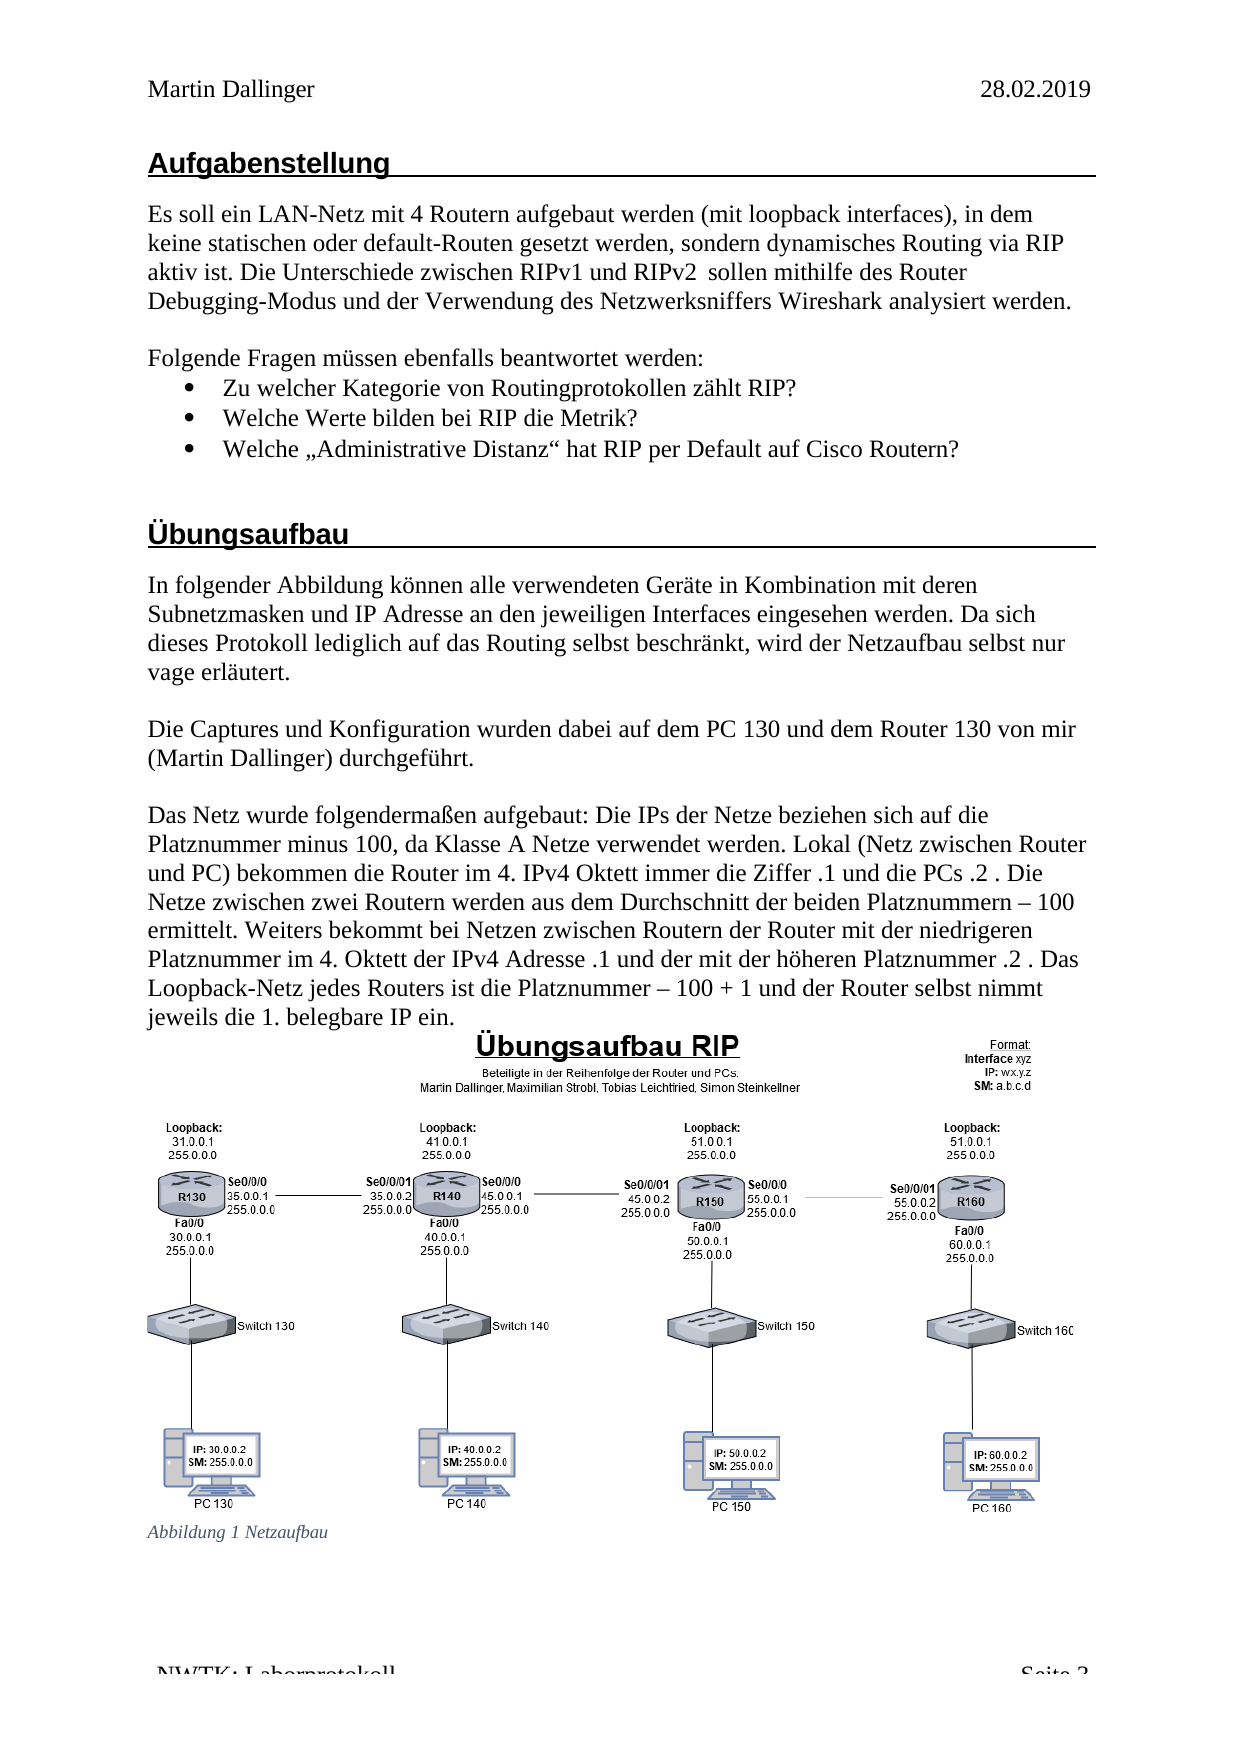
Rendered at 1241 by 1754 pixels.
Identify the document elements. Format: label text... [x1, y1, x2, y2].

list Zu welcher Kategorie von Routingprotokollen zählt RIP? [185, 372, 1107, 402]
list Welche Werte bilden bei RIP die Metrik? [185, 402, 1107, 433]
list Welche „Administrative Distanz“ hat RIP per Default auf Cisco Routern? [185, 433, 1107, 463]
text Es soll ein LAN-Netz mit 4 Routern aufgebaut werden (mit loopback interfaces), in dem keine statischen oder default-Routen gesetzt werden, sondern dynamisches Routing via RIP aktiv ist. Die Unterschiede zwischen RIPv1 und RIPv2 sollen mithilfe des Router Debugging-Modus und der Verwendung des Netzwerksniffers Wireshark analysiert werden. [147, 199, 1072, 314]
subtitle Übungsaufbau [147, 517, 1107, 551]
text Abbildung 1 Netzaufbau [147, 1521, 1107, 1543]
subtitle Aufgabenstellung [147, 146, 1107, 180]
picture [147, 1030, 1074, 1512]
text In folgender Abbildung können alle verwendeten Geräte in Kombination mit deren Subnetzmasken und IP Adresse an den jeweiligen Interfaces eingesehen werden. Da sich dieses Protokoll lediglich auf das Routing selbst beschränkt, wird der Netzaufbau selbst nur vage erläutert. [147, 571, 1072, 686]
text Die Captures und Konfiguration wurden dabei auf dem PC 130 und dem Router 130 von mir (Martin Dallinger) durchgeführt. [147, 714, 1086, 772]
text Das Netz wurde folgendermaßen aufgebaut: Die IPs der Netze beziehen sich auf die Platznummer minus 100, da Klasse A Netze verwendet werden. Lokal (Netz zwischen Router und PC) bekommen die Router im 4. IPv4 Oktett immer die Ziffer .1 und die PCs .2 . Die Netze zwischen zwei Routern werden aus dem Durchschnitt der beiden Platznummern – 100 ermittelt. Weiters bekommt bei Netzen zwischen Routern der Router mit der niedrigeren Platznummer im 4. Oktett der IPv4 Adresse .1 und der mit der höheren Platznummer .2 . Das Loopback-Netz jedes Routers ist die Platznummer – 100 + 1 und der Router selbst nimmt jeweils die 1. belegbare IP ein. [147, 801, 1086, 1031]
text Folgende Fragen müssen ebenfalls beantwortet werden: [147, 343, 1107, 372]
